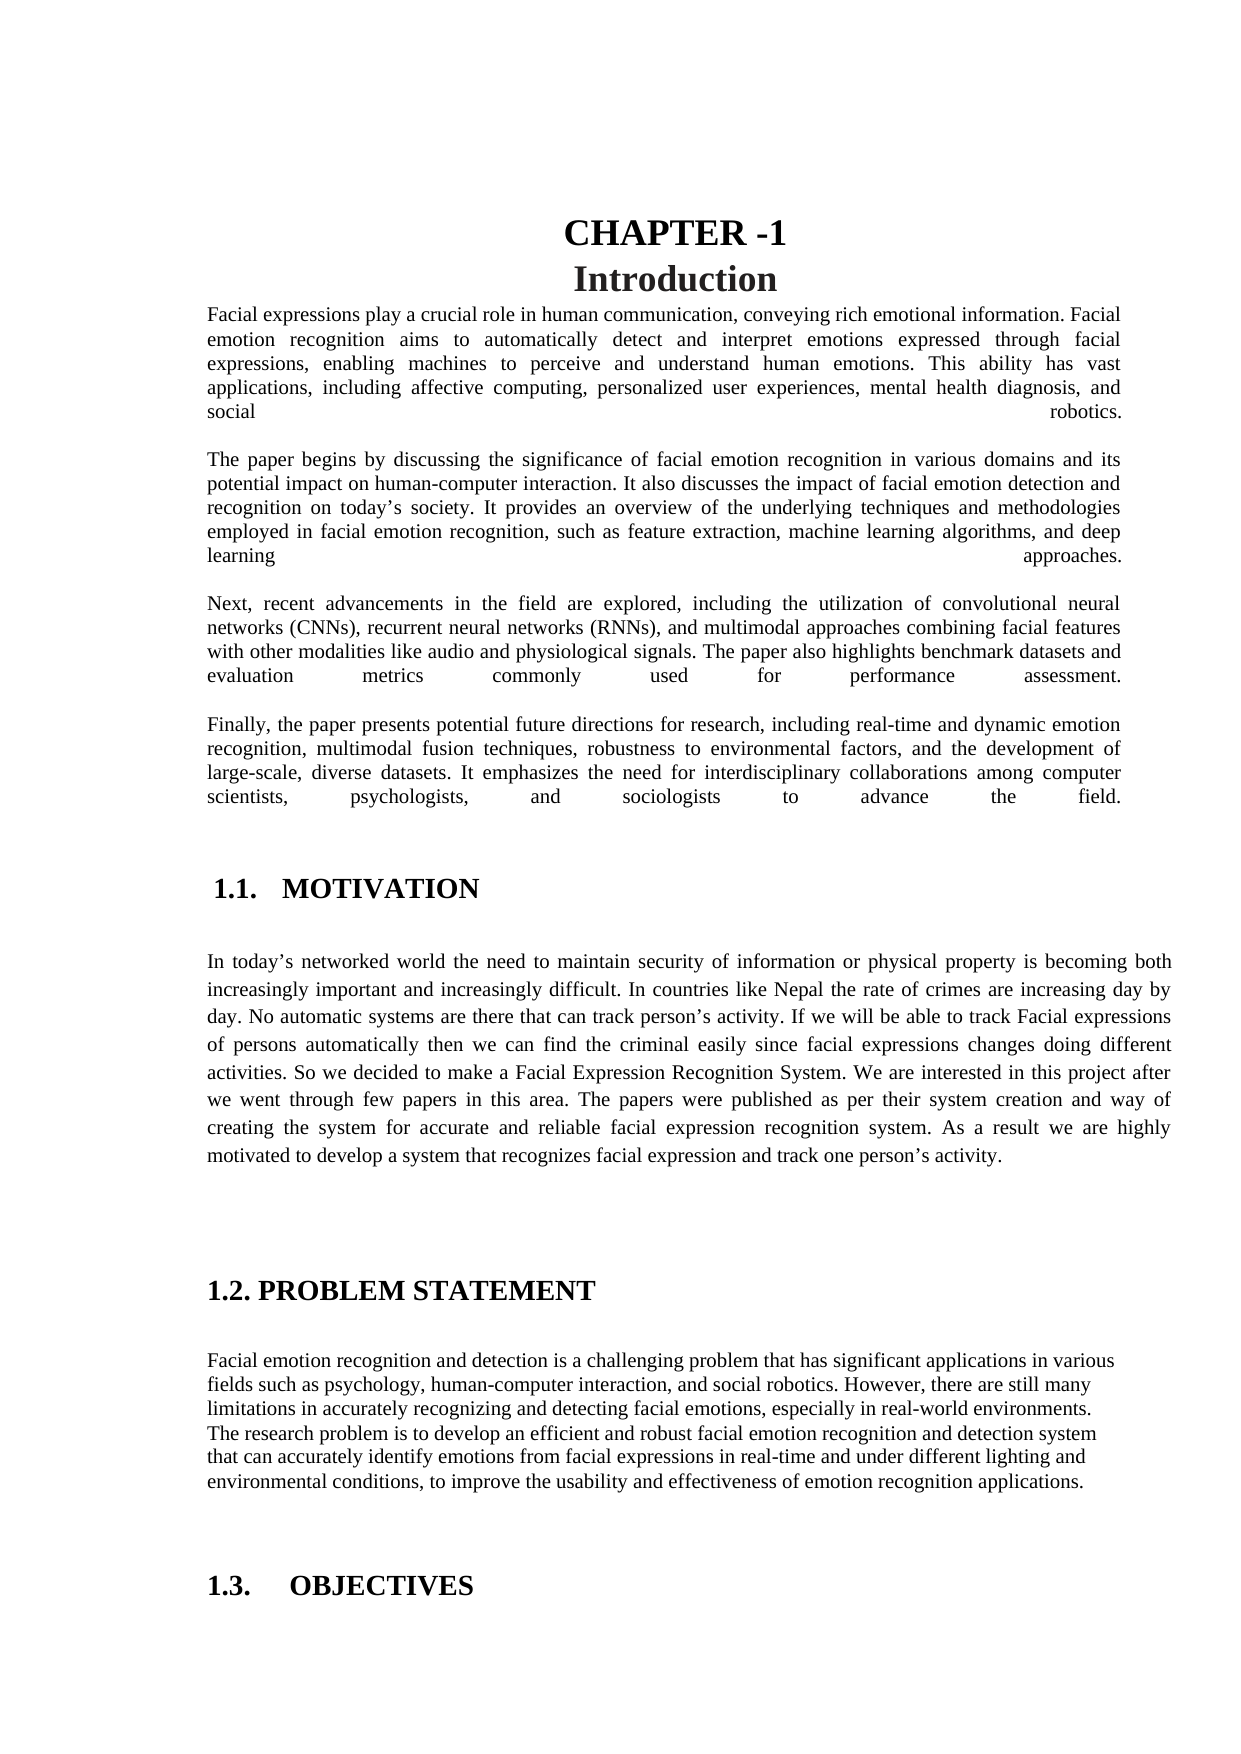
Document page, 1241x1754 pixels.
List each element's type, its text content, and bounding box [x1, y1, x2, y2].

list OBJECTIVES [207, 1568, 1173, 1602]
list MOTIVATION [213, 871, 1173, 905]
list Facial expressions play a crucial role in human communication, conveying rich emotional information. Facial emotion recognition aims to automatically detect and interpret emotions expressed through facial expressions, enabling machines to perceive and understand human emotions. This ability has vast applications, including affective computing, personalized user experiences, mental health diagnosis, and social robotics. The paper begins by discussing the significance of facial emotion recognition in various domains and its potential impact on human-computer interaction. It also discusses the impact of facial emotion detection and recognition on today’s society. It provides an overview of the underlying techniques and methodologies employed in facial emotion recognition, such as feature extraction, machine learning algorithms, and deep learning approaches. Next, recent advancements in the field are explored, including the utilization of convolutional neural networks (CNNs), recurrent neural networks (RNNs), and multimodal approaches combining facial features with other modalities like audio and physiological signals. The paper also highlights benchmark datasets and evaluation metrics commonly used for performance assessment. Finally, the paper presents potential future directions for research, including real-time and dynamic emotion recognition, multimodal fusion techniques, robustness to environmental factors, and the development of large-scale, diverse datasets. It emphasizes the need for interdisciplinary collaborations among computer scientists, psychologists, and sociologists to advance the field. [207, 302, 1122, 832]
subtitle CHAPTER -1 [177, 210, 1173, 253]
text In today’s networked world the need to maintain security of information or physical property is becoming both increasingly important and increasingly difficult. In countries like Nepal the rate of crimes are increasing day by day. No automatic systems are there that can track person’s activity. If we will be able to track Facial expressions of persons automatically then we can find the criminal easily since facial expressions changes doing different activities. So we decided to make a Facial Expression Recognition System. We are interested in this project after we went through few papers in this area. The papers were published as per their system creation and way of creating the system for accurate and reliable facial expression recognition system. As a result we are highly motivated to develop a system that recognizes facial expression and track one person’s activity. [207, 949, 1173, 1167]
text 1.2. PROBLEM STATEMENT [207, 1273, 1173, 1307]
text Facial emotion recognition and detection is a challenging problem that has significant applications in various fields such as psychology, human-computer interaction, and social robotics. However, there are still many limitations in accurately recognizing and detecting facial emotions, especially in real-world environments. The research problem is to develop an efficient and robust facial emotion recognition and detection system that can accurately identify emotions from facial expressions in real-time and under different lighting and environmental conditions, to improve the usability and effectiveness of emotion recognition applications. [207, 1348, 1122, 1493]
text Introduction [177, 256, 1173, 299]
